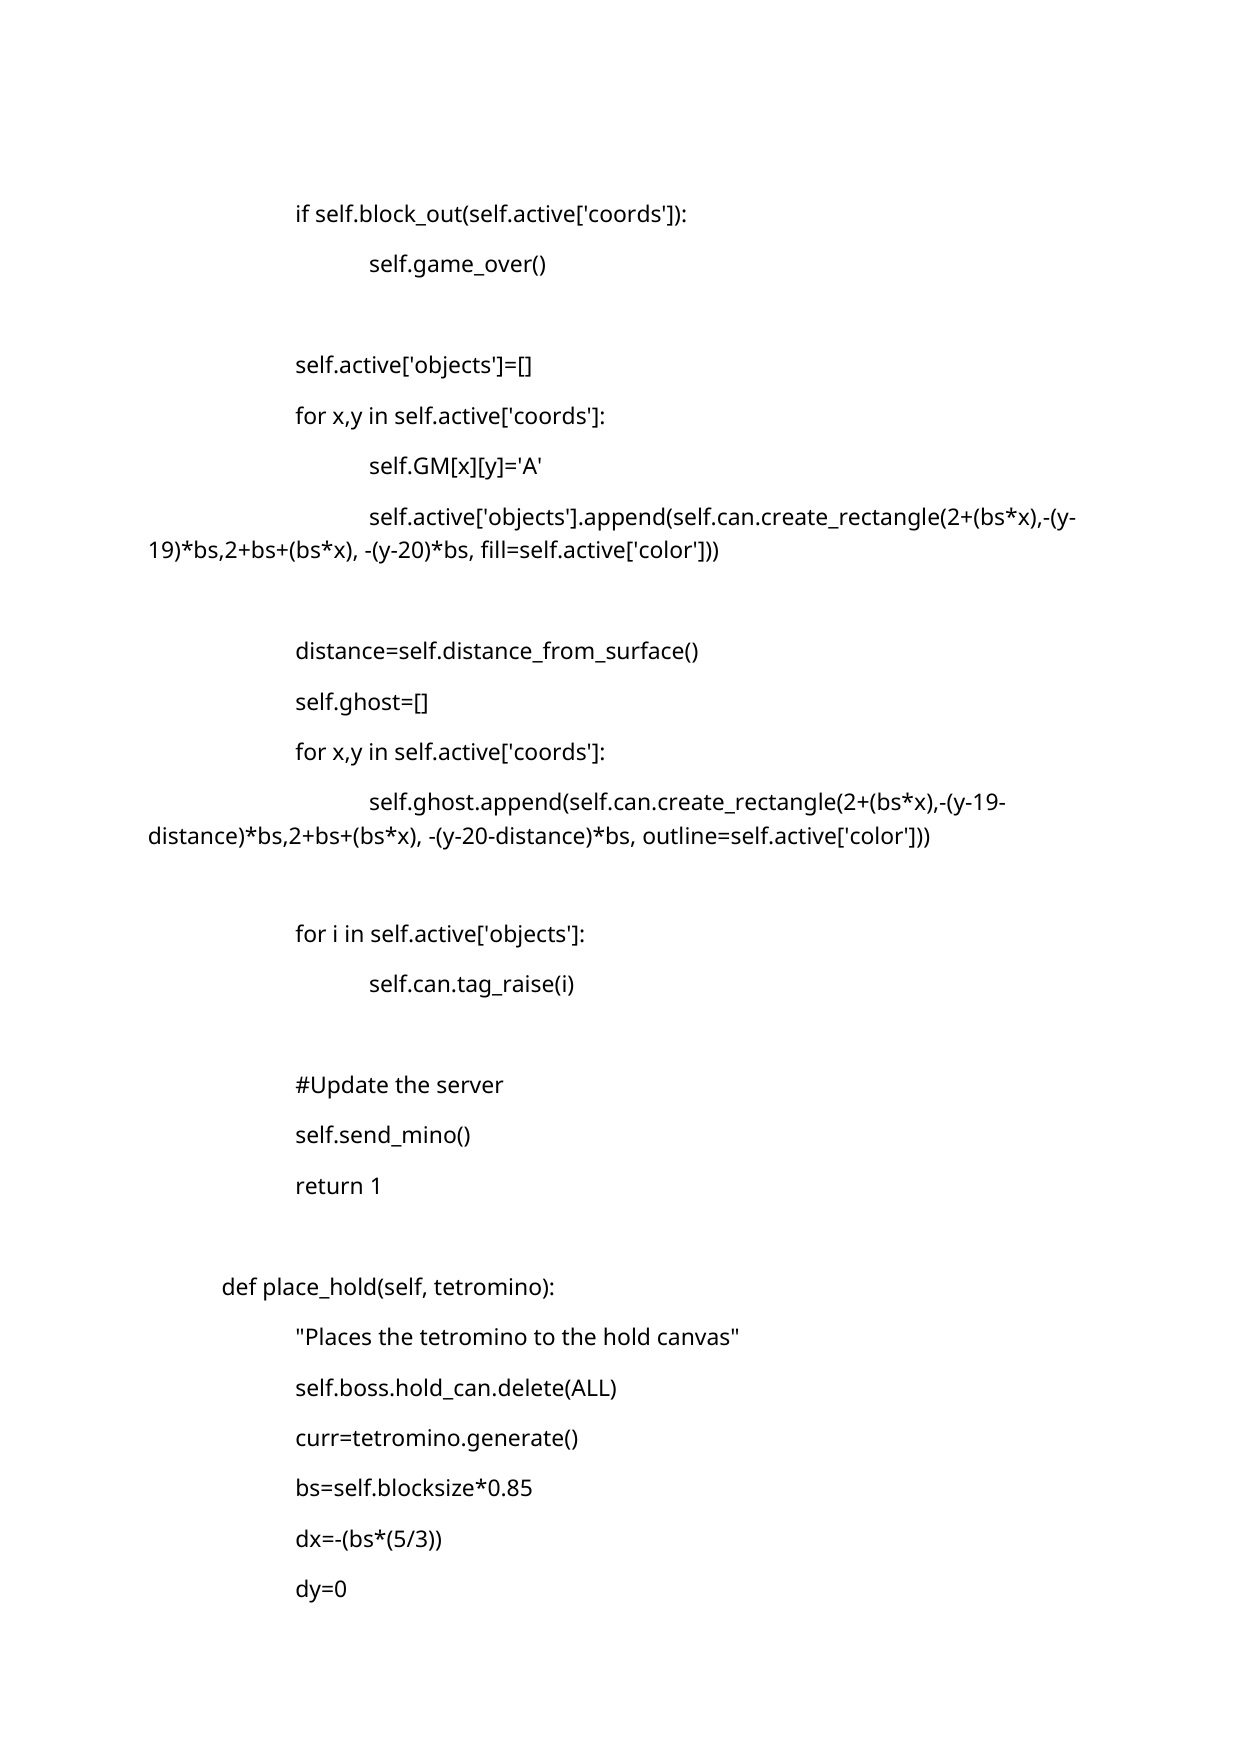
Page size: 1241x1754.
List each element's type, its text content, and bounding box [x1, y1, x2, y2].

text self.active['objects']=[] [148, 349, 1093, 381]
text for x,y in self.active['coords']: [148, 400, 1093, 431]
text self.boss.hold_can.delete(ALL) [148, 1371, 1093, 1403]
text for x,y in self.active['coords']: [148, 736, 1093, 767]
text self.send_mino() [148, 1119, 1093, 1151]
text self.game_over() [148, 248, 1093, 280]
text if self.block_out(self.active['coords']): [148, 198, 1093, 229]
text #Update the server [148, 1069, 1093, 1100]
text curr=tetromino.generate() [148, 1422, 1093, 1453]
text self.active['objects'].append(self.can.create_rectangle(2+(bs*x),-(y-19)*bs,2+bs+(bs*x), -(y-20)*bs, fill=self.active['color'])) [148, 501, 1093, 566]
text self.ghost.append(self.can.create_rectangle(2+(bs*x),-(y-19-distance)*bs,2+bs+(bs*x), -(y-20-distance)*bs, outline=self.active['color'])) [148, 786, 1093, 851]
text return 1 [148, 1170, 1093, 1201]
text self.GM[x][y]='A' [148, 450, 1093, 481]
text self.can.tag_raise(i) [148, 968, 1093, 999]
text "Places the tetromino to the hold canvas" [148, 1321, 1093, 1352]
text distance=self.distance_from_surface() [148, 635, 1093, 666]
text self.ghost=[] [148, 686, 1093, 717]
text def place_hold(self, tetromino): [148, 1271, 1093, 1302]
text dy=0 [148, 1573, 1093, 1604]
text for i in self.active['objects']: [148, 918, 1093, 949]
text bs=self.blocksize*0.85 [148, 1472, 1093, 1503]
text dx=-(bs*(5/3)) [148, 1523, 1093, 1554]
